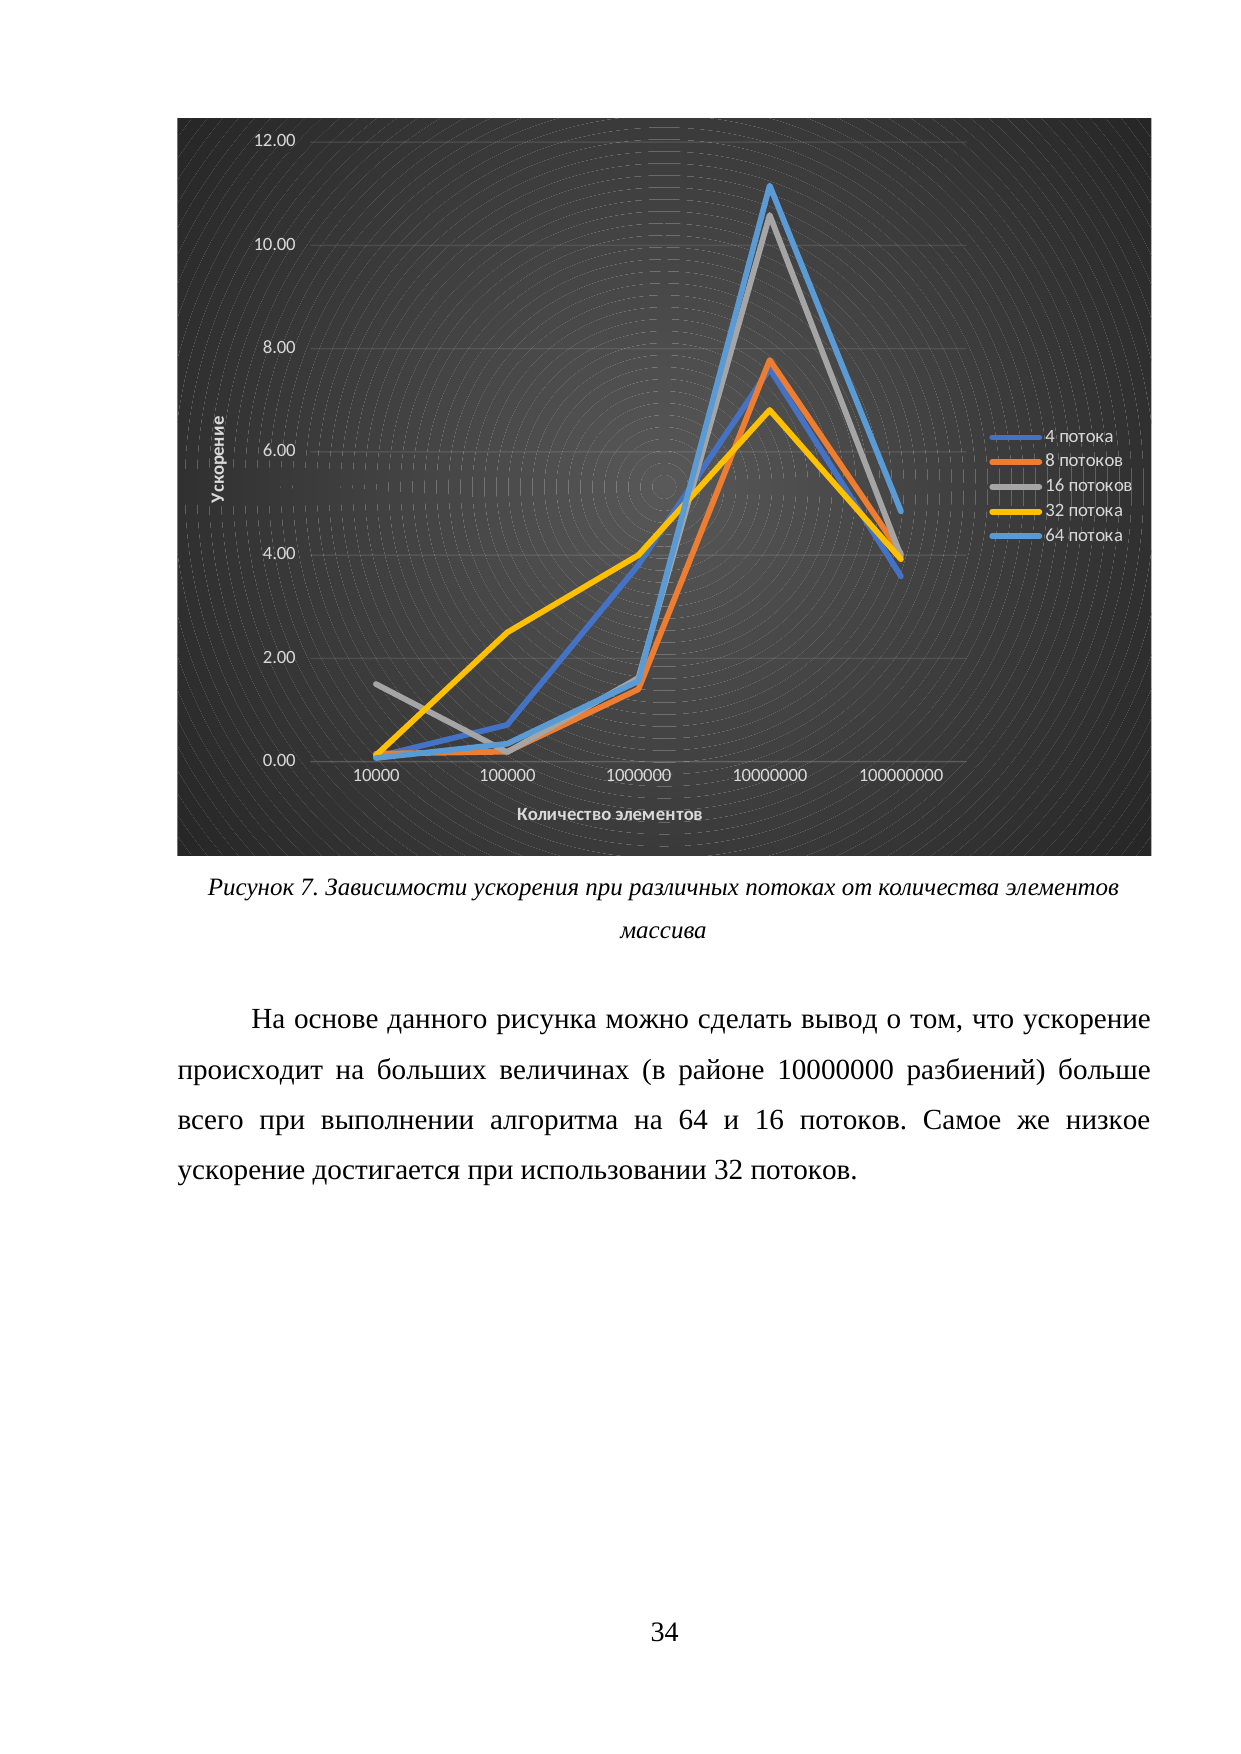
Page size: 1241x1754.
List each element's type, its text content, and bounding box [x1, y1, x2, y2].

text Рисунок 7. Зависимости ускорения при различных потоках от количества элементов массива [177, 872, 1152, 944]
text На основе данного рисунка можно сделать вывод о том, что ускорение происходит на больших величинах (в районе 10000000 разбиений) больше всего при выполнении алгоритма на 64 и 16 потоков. Самое же низкое ускорение достигается при использовании 32 потоков. [177, 1002, 1152, 1186]
